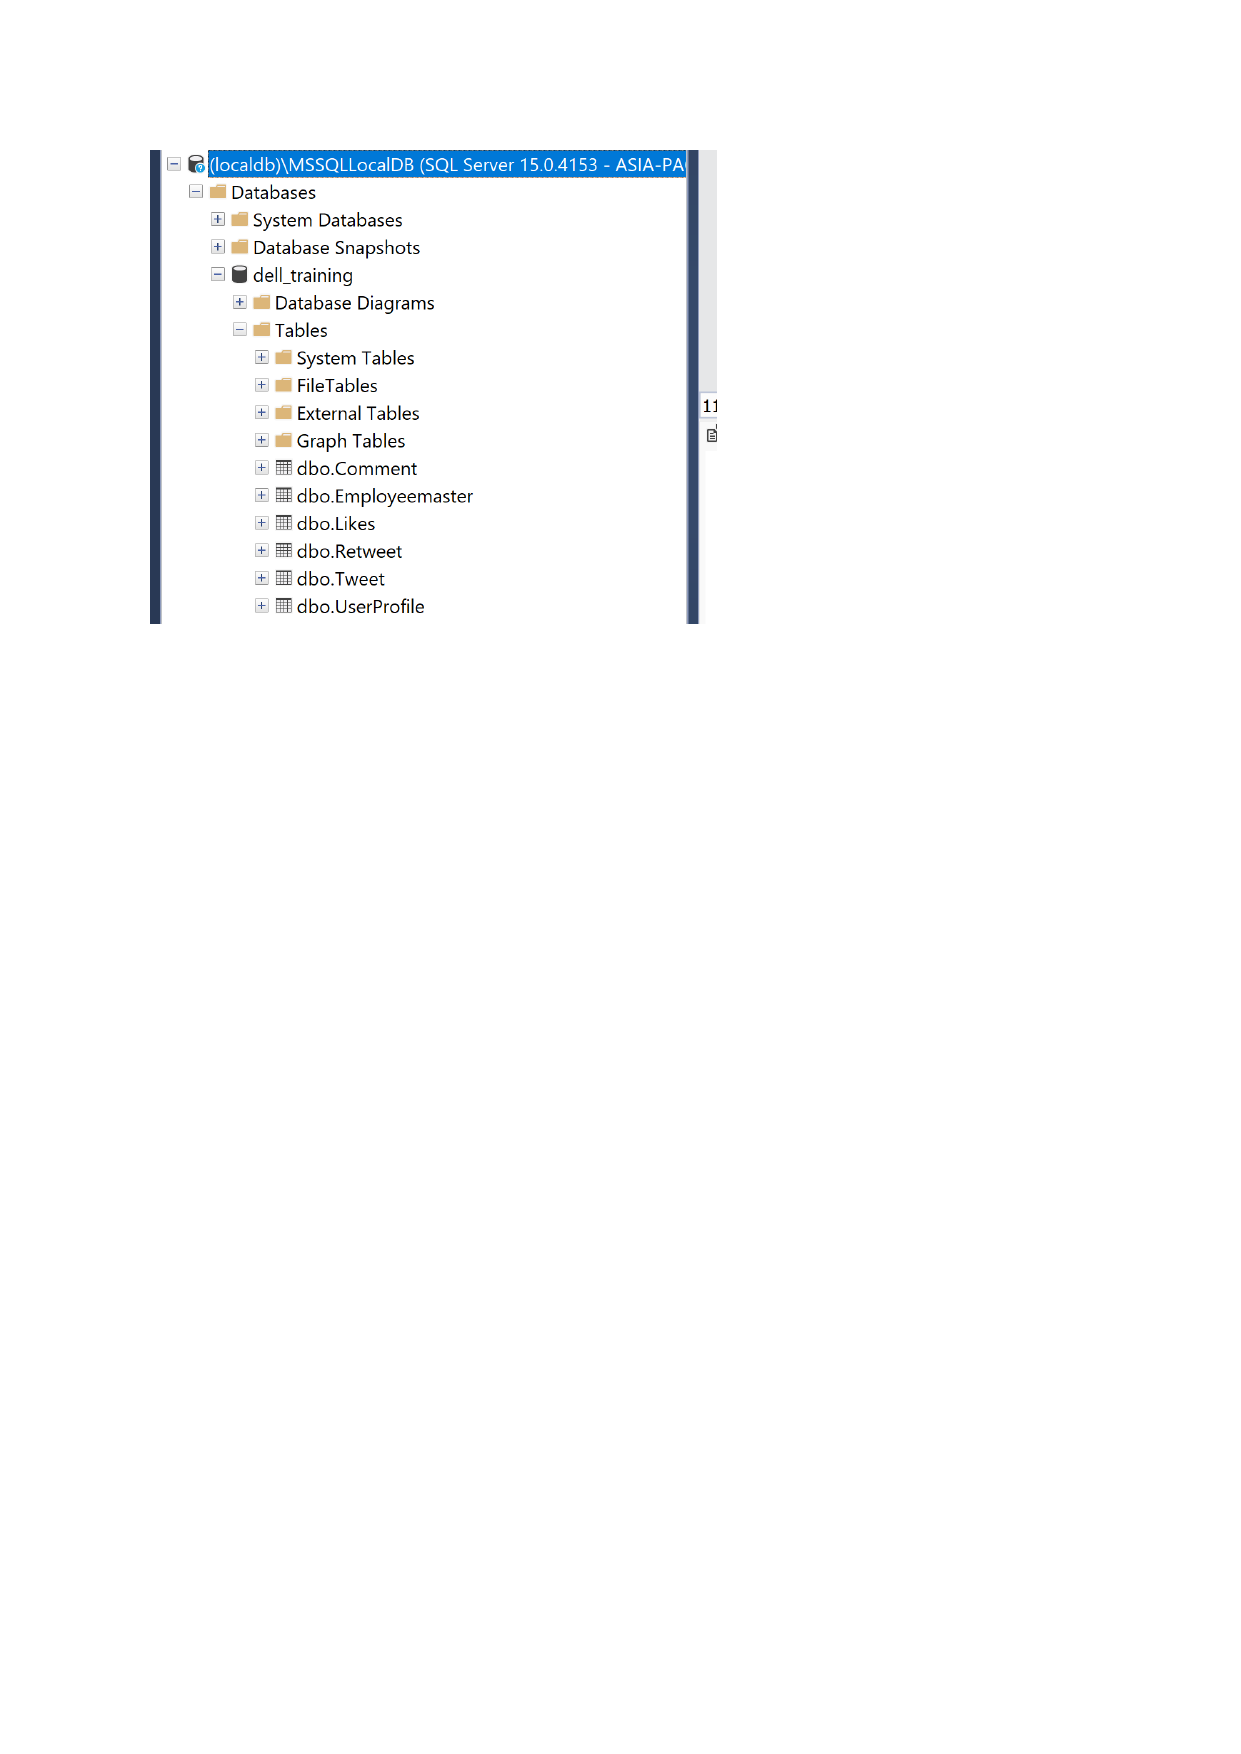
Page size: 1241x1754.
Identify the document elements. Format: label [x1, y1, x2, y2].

picture [150, 150, 717, 624]
